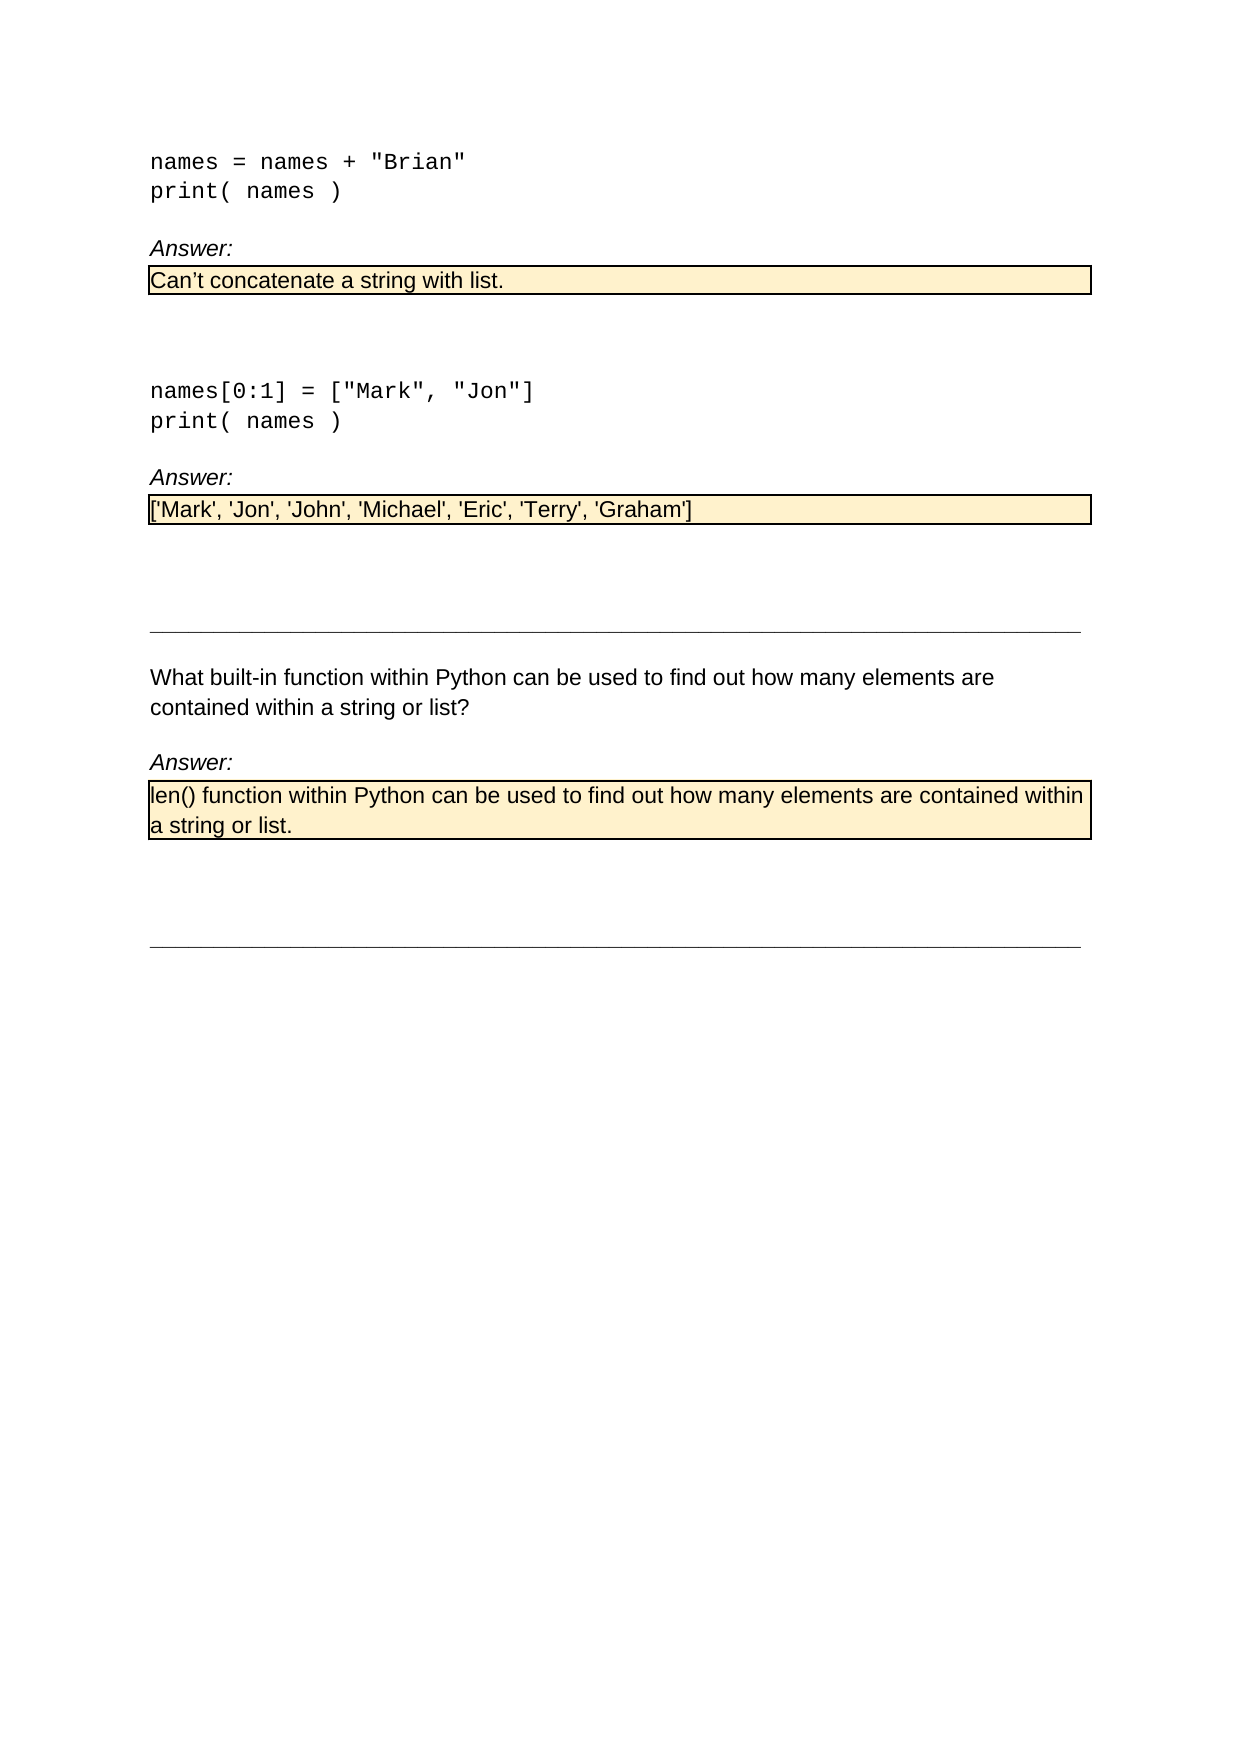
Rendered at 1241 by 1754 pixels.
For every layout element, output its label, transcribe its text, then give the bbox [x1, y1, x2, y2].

text Answer: [150, 234, 1090, 261]
text names = names + "Brian" [150, 150, 1090, 176]
text print( names ) [150, 409, 1090, 435]
text Answer: [150, 749, 1090, 776]
text Answer: [150, 464, 1090, 490]
text _________________________________________________________________________ [150, 609, 1090, 635]
text ['Mark', 'Jon', 'John', 'Michael', 'Eric', 'Terry', 'Graham'] [150, 496, 1090, 523]
text What built-in function within Python can be used to find out how many elements are contained within a string or list? [150, 664, 1090, 721]
text names[0:1] = ["Mark", "Jon"] [150, 379, 1090, 405]
text print( names ) [150, 180, 1090, 206]
text Can’t concatenate a string with list. [150, 267, 1090, 293]
text len() function within Python can be used to find out how many elements are contained within a string or list. [150, 782, 1090, 838]
text _________________________________________________________________________ [150, 924, 1090, 951]
